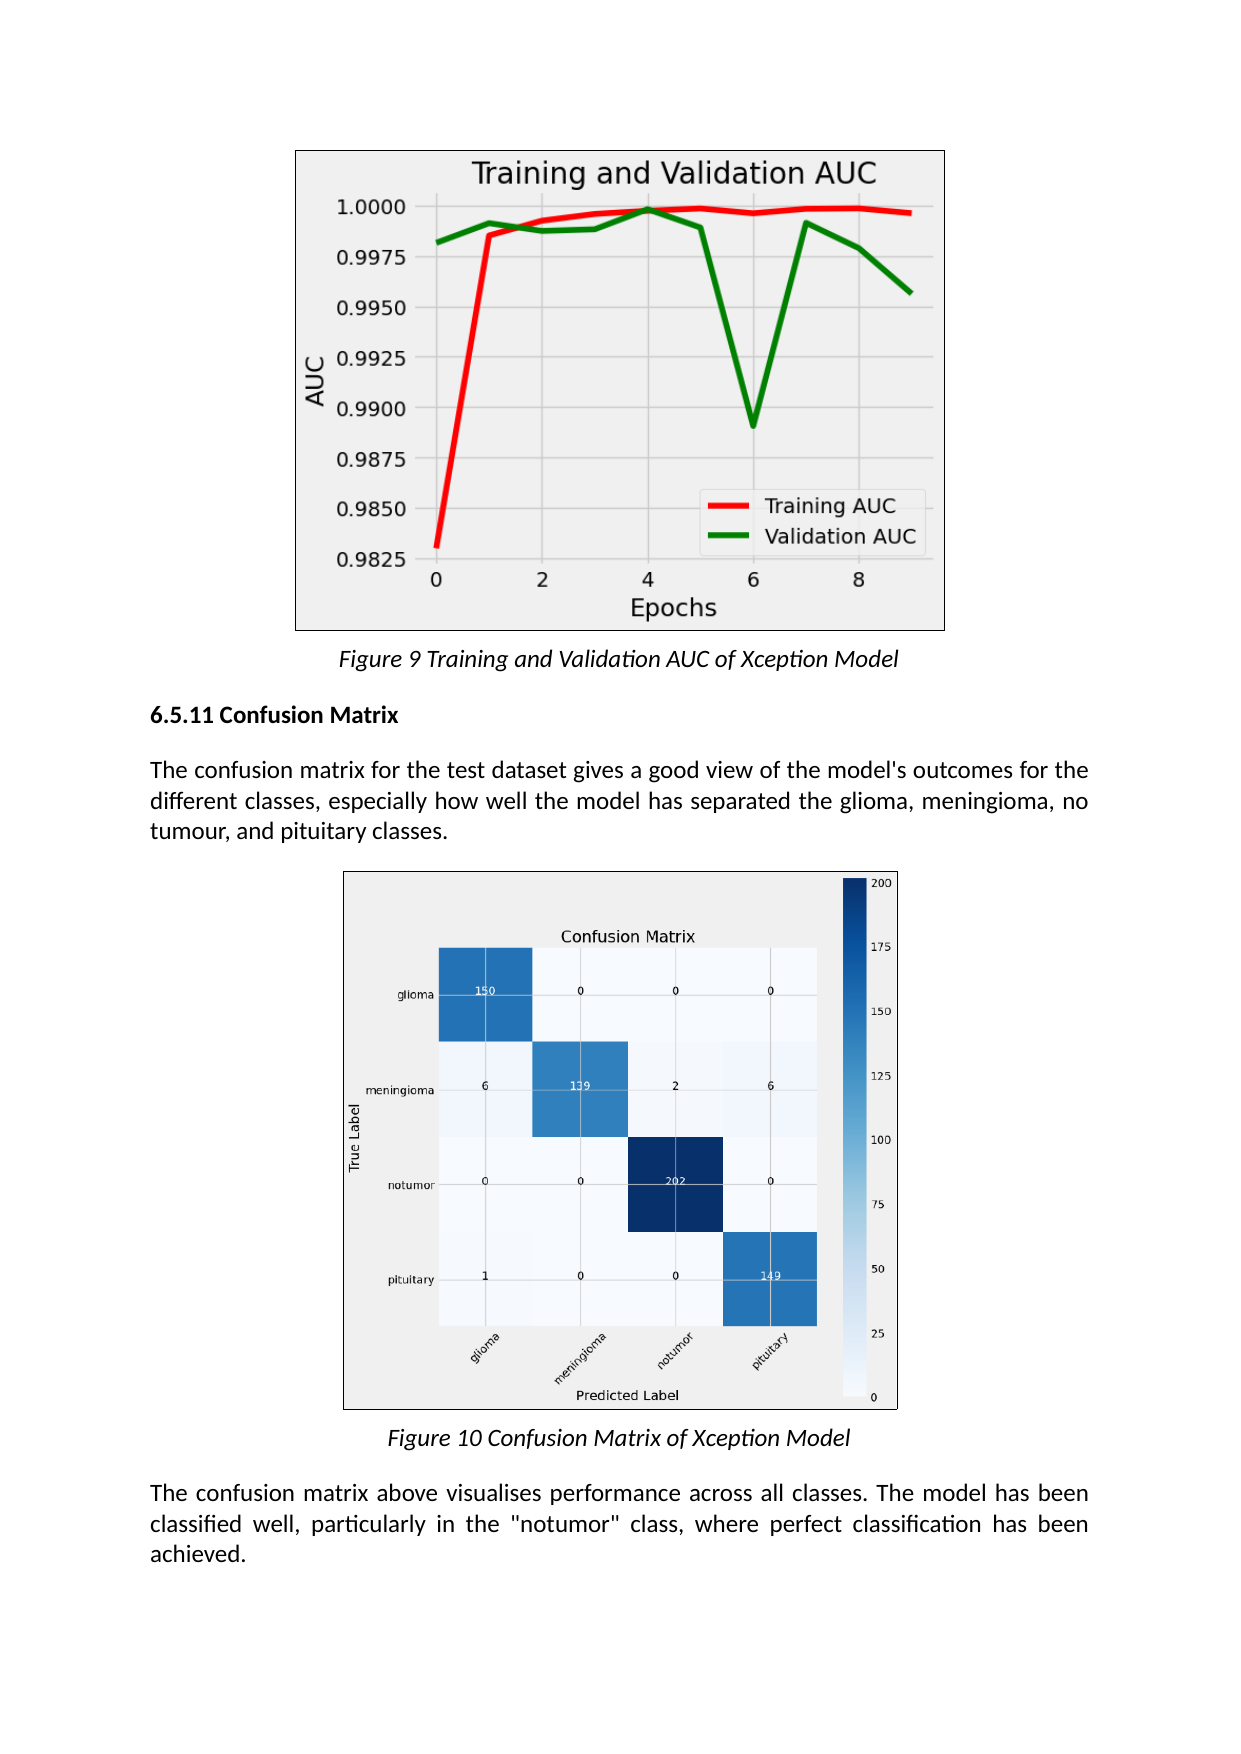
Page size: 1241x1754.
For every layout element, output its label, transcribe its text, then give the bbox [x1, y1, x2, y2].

subtitle 6.5.11 Confusion Matrix [150, 699, 1090, 729]
text Figure 9 Training and Validation AUC of Xception Model [150, 643, 1090, 674]
text The confusion matrix for the test dataset gives a good view of the model's outcomes for the different classes, especially how well the model has separated the glioma, meningioma, no tumour, and pituitary classes. [150, 754, 1090, 846]
text The confusion matrix above visualises performance across all classes. The model has been classified well, particularly in the "notumor" class, where perfect classification has been achieved. [150, 1477, 1090, 1569]
picture [296, 151, 944, 630]
picture [344, 872, 897, 1409]
text Figure 10 Confusion Matrix of Xception Model [150, 1422, 1090, 1452]
